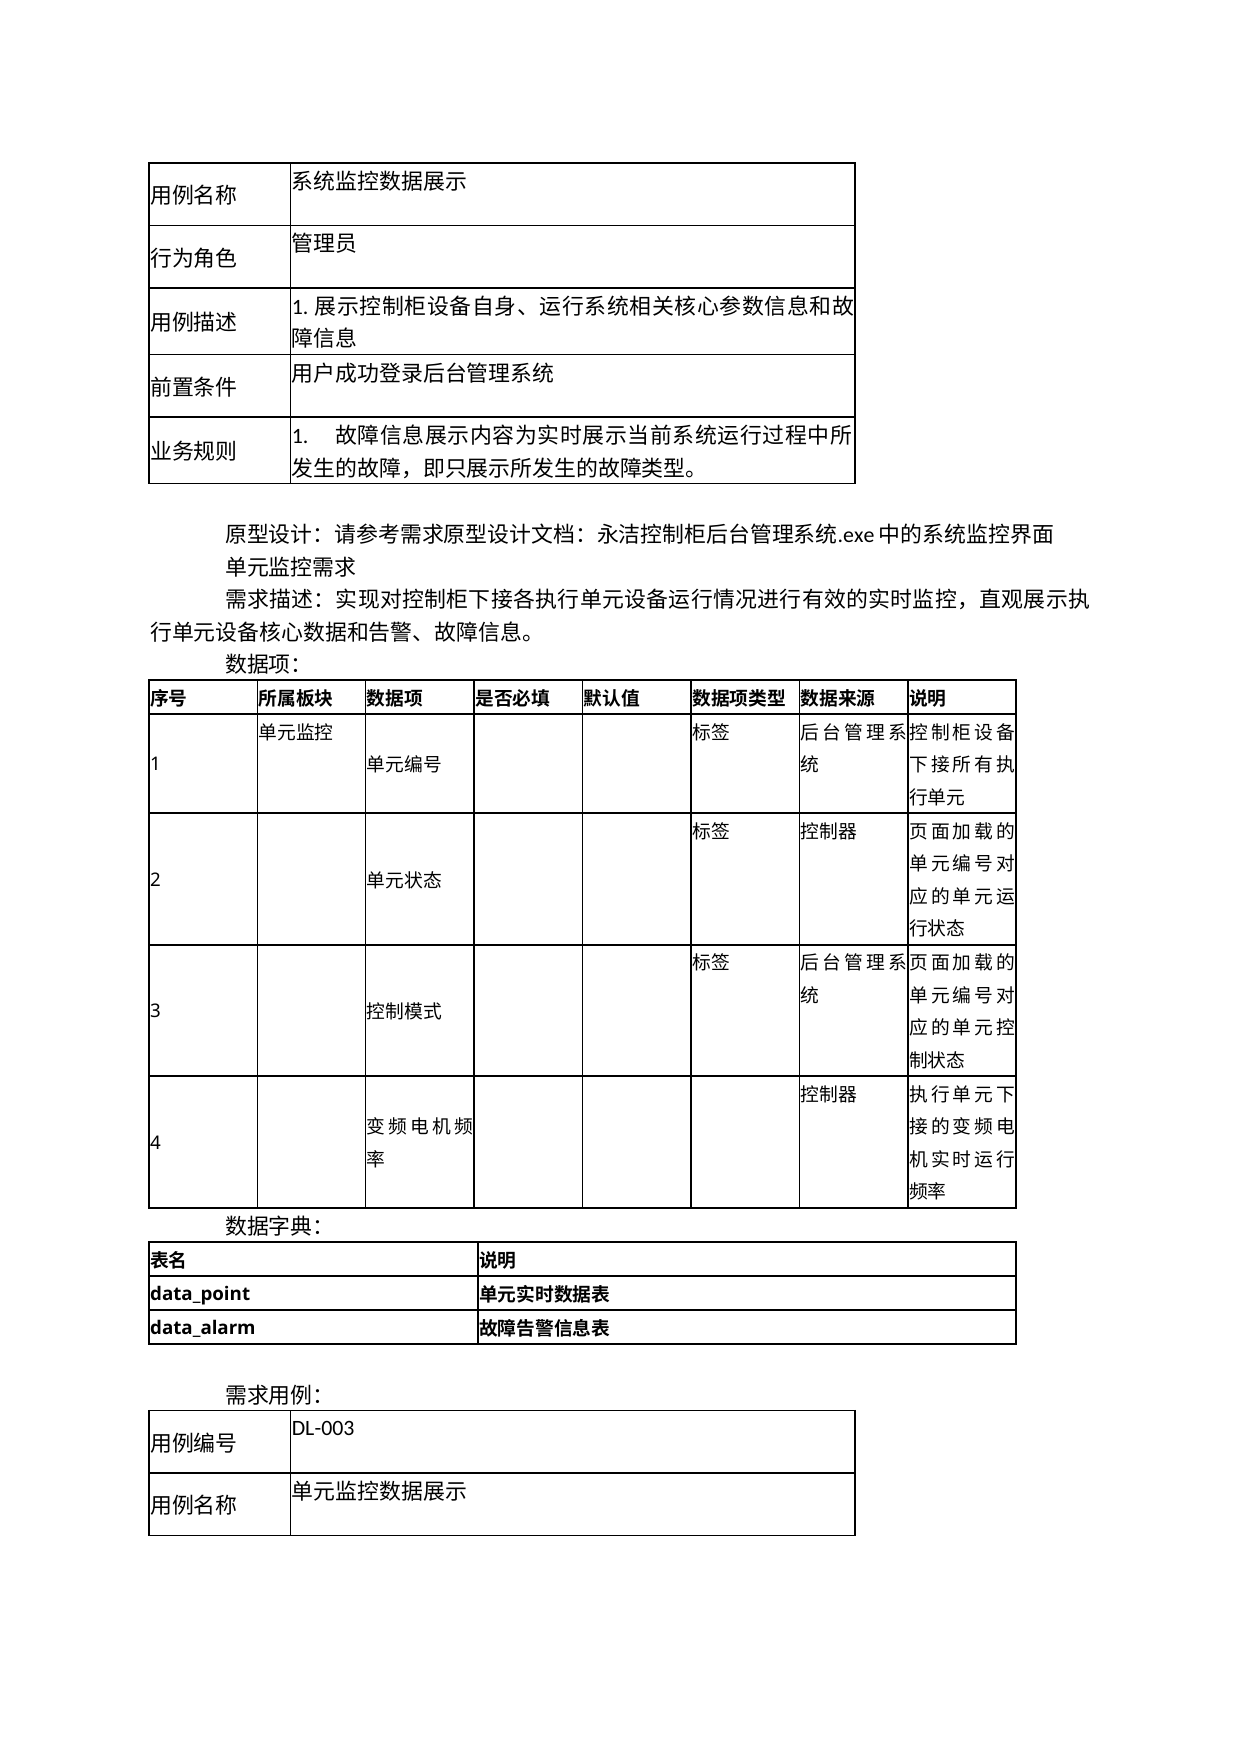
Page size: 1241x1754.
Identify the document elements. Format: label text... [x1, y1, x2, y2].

table_cell 标签 [692, 814, 799, 944]
table_cell 用例名称 [150, 1474, 290, 1535]
table_cell 控制柜设备下接所有执行单元 [909, 715, 1015, 812]
table_cell data_alarm [150, 1311, 477, 1343]
table_cell 用例名称 [150, 164, 290, 224]
table_header 用例编号 [150, 1411, 290, 1472]
table_cell 后台管理系统 [800, 715, 907, 812]
table_cell [583, 1077, 690, 1207]
table_cell 前置条件 [150, 355, 290, 416]
table_cell [692, 1077, 799, 1207]
table_cell 业务规则 [150, 418, 290, 483]
table_cell 页面加载的单元编号对应的单元运行状态 [909, 814, 1015, 944]
table_cell 单元编号 [366, 715, 473, 812]
table_cell [258, 814, 365, 944]
table_cell [583, 814, 690, 944]
table_cell 页面加载的单元编号对应的单元控制状态 [909, 946, 1015, 1075]
table_header 说明 [479, 1243, 1015, 1275]
list 原型设计：请参考需求原型设计文档：永洁控制柜后台管理系统.exe中的系统监控界面 [150, 517, 1090, 549]
table_cell 单元监控数据展示 [291, 1474, 854, 1535]
table_cell 标签 [692, 715, 799, 812]
table_cell [475, 1077, 582, 1207]
table_cell 执行单元下接的变频电机实时运行频率 [909, 1077, 1015, 1207]
list 数据项： [150, 647, 1090, 679]
table_cell [258, 1077, 365, 1207]
table_cell [583, 946, 690, 1075]
table_cell data_point [150, 1277, 477, 1309]
table_cell 控制模式 [366, 946, 473, 1075]
table_cell 控制器 [800, 814, 907, 944]
table_cell 单元监控 [258, 715, 365, 812]
table_cell 用例描述 [150, 289, 290, 353]
table_cell 故障告警信息表 [479, 1311, 1015, 1343]
list 需求用例： [150, 1377, 1090, 1410]
table_cell [475, 946, 582, 1075]
list 数据字典： [150, 1208, 1090, 1241]
table_cell [475, 715, 582, 812]
table_cell 2 [150, 814, 257, 944]
table_cell 后台管理系统 [800, 946, 907, 1075]
table_cell 行为角色 [150, 226, 290, 287]
table_cell [475, 814, 582, 944]
table_cell 1. 故障信息展示内容为实时展示当前系统运行过程中所发生的故障，即只展示所发生的故障类型。 [291, 418, 854, 483]
table_header 数据项 [366, 681, 473, 713]
table_cell [583, 715, 690, 812]
table_cell 单元实时数据表 [479, 1277, 1015, 1309]
table_cell 3 [150, 946, 257, 1075]
table_cell 1. 展示控制柜设备自身、运行系统相关核心参数信息和故障信息 [291, 289, 854, 353]
table_cell 管理员 [291, 226, 854, 287]
table_header 说明 [909, 681, 1015, 713]
list 单元监控需求 [150, 549, 1090, 582]
table_cell 4 [150, 1077, 257, 1207]
table_header 默认值 [583, 681, 690, 713]
table_cell 单元状态 [366, 814, 473, 944]
table_header 所属板块 [258, 681, 365, 713]
table_header 数据来源 [800, 681, 907, 713]
table_header 序号 [150, 681, 257, 713]
table_header 数据项类型 [692, 681, 799, 713]
table_cell 变频电机频率 [366, 1077, 473, 1207]
table_cell 系统监控数据展示 [291, 164, 854, 224]
table_cell 1 [150, 715, 257, 812]
table_header 表名 [150, 1243, 477, 1275]
table_cell 控制器 [800, 1077, 907, 1207]
table_header 是否必填 [475, 681, 582, 713]
table_cell [258, 946, 365, 1075]
list 需求描述：实现对控制柜下接各执行单元设备运行情况进行有效的实时监控，直观展示执行单元设备核心数据和告警、故障信息。 [150, 582, 1090, 647]
table_cell 用户成功登录后台管理系统 [291, 355, 854, 416]
table_cell 标签 [692, 946, 799, 1075]
table_header DL-003 [291, 1411, 854, 1472]
